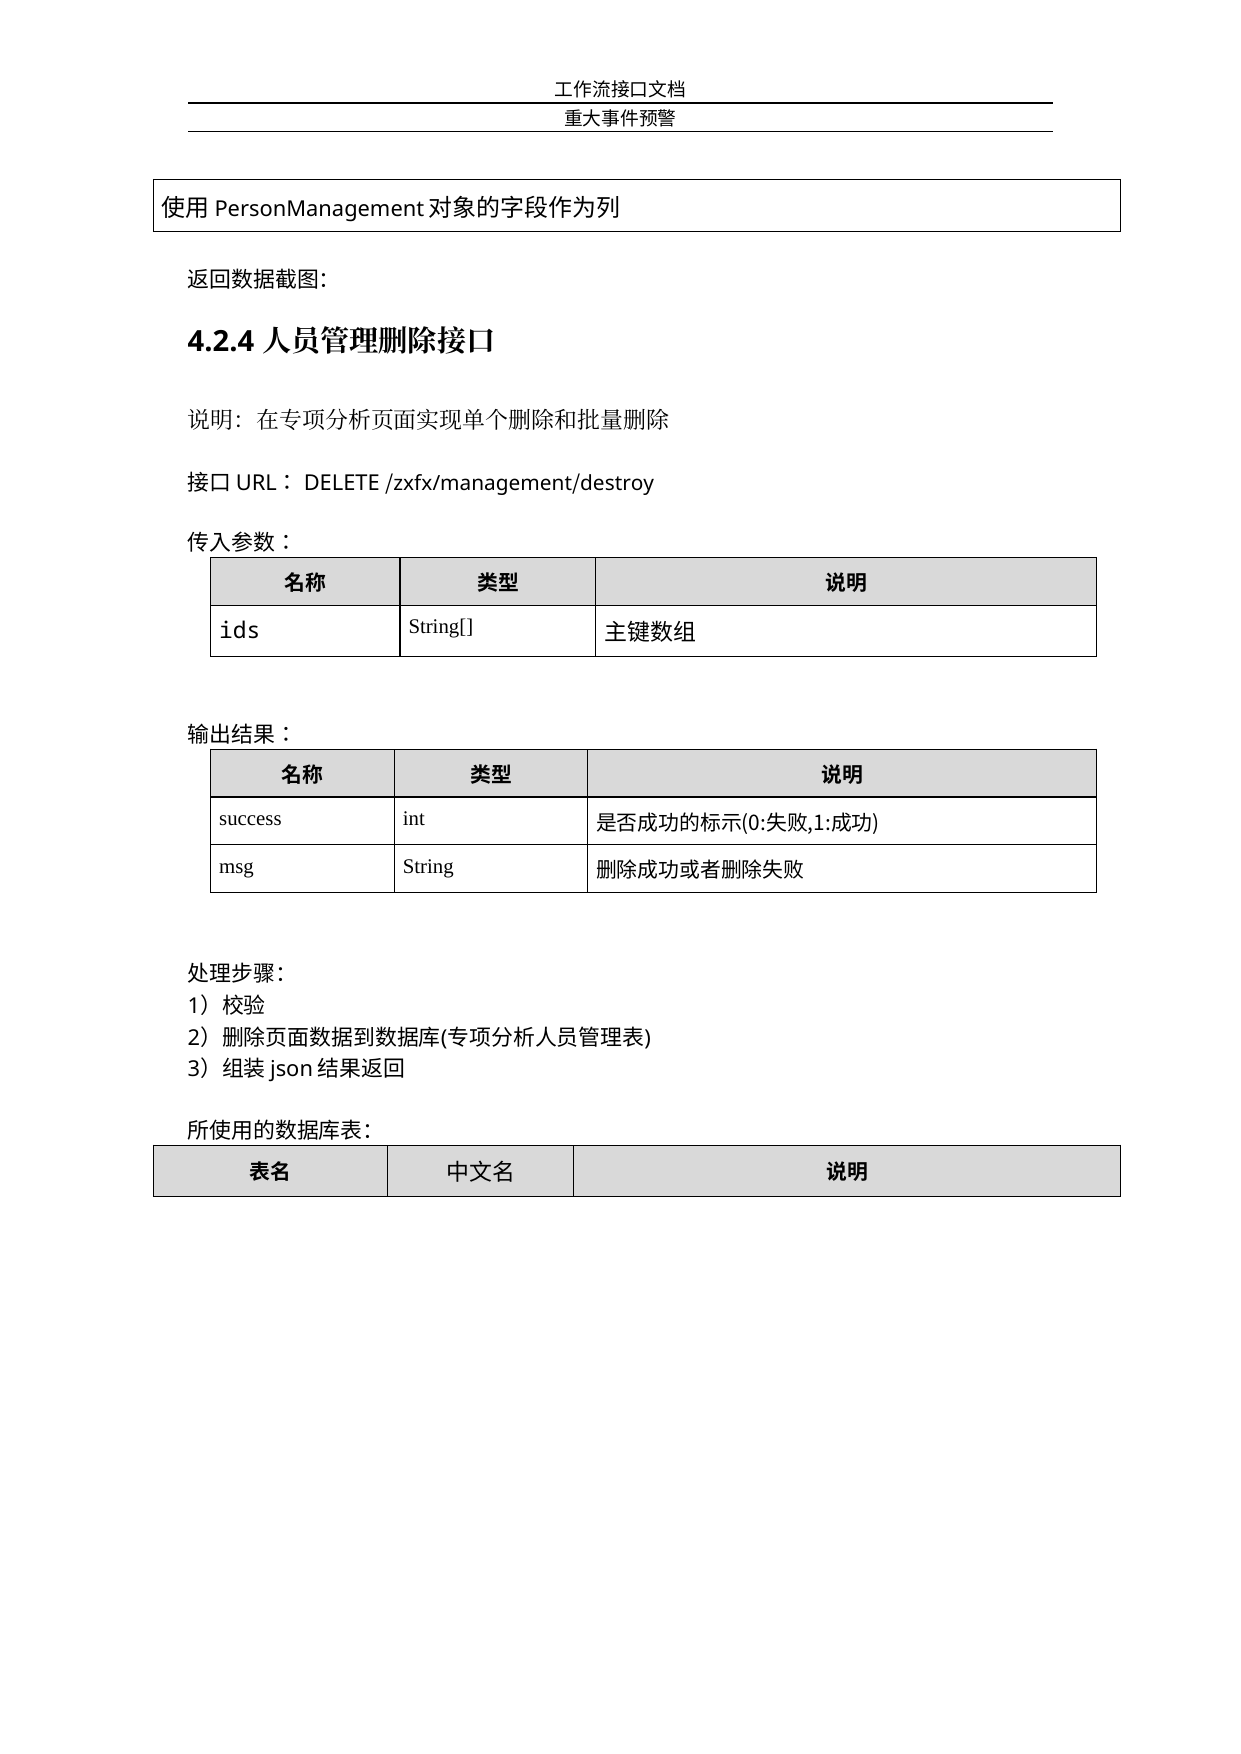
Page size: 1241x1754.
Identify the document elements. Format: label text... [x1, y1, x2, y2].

table_header 说明 [588, 750, 1096, 796]
table_cell 使用PersonManagement对象的字段作为列 [154, 180, 1120, 231]
table_header 类型 [401, 558, 595, 605]
text 输出结果： [187, 717, 1053, 748]
table_cell ids [211, 606, 399, 656]
table_cell msg [211, 845, 394, 892]
table_cell String[] [401, 606, 595, 656]
table_cell int [395, 798, 587, 844]
table_cell 是否成功的标示(0:失败,1:成功) [588, 798, 1096, 844]
table_header 说明 [596, 558, 1096, 605]
text 传入参数： [187, 525, 1053, 557]
table_header 名称 [211, 558, 399, 605]
text 接口URL： DELETE /zxfx/management/destroy [187, 465, 1053, 497]
table_header 说明 [574, 1146, 1120, 1196]
table_cell String [395, 845, 587, 892]
table_cell 主键数组 [596, 606, 1096, 656]
table_header 表名 [154, 1146, 387, 1196]
list 2）删除页面数据到数据库(专项分析人员管理表) [187, 1019, 1053, 1051]
text 返回数据截图： [187, 262, 1053, 294]
table_cell 删除成功或者删除失败 [588, 845, 1096, 892]
table_header 类型 [395, 750, 587, 796]
text 3）组装json结果返回 [187, 1051, 1053, 1083]
list 1）校验 [187, 988, 1053, 1019]
text 说明：在专项分析页面实现单个删除和批量删除 [187, 407, 1053, 434]
table_cell success [211, 798, 394, 844]
table_header 名称 [211, 750, 394, 796]
text 4.2.4 人员管理删除接口 [187, 321, 1053, 360]
table_header 中文名 [388, 1146, 573, 1196]
list 所使用的数据库表： [187, 1113, 1053, 1144]
text 处理步骤： [187, 956, 1053, 988]
